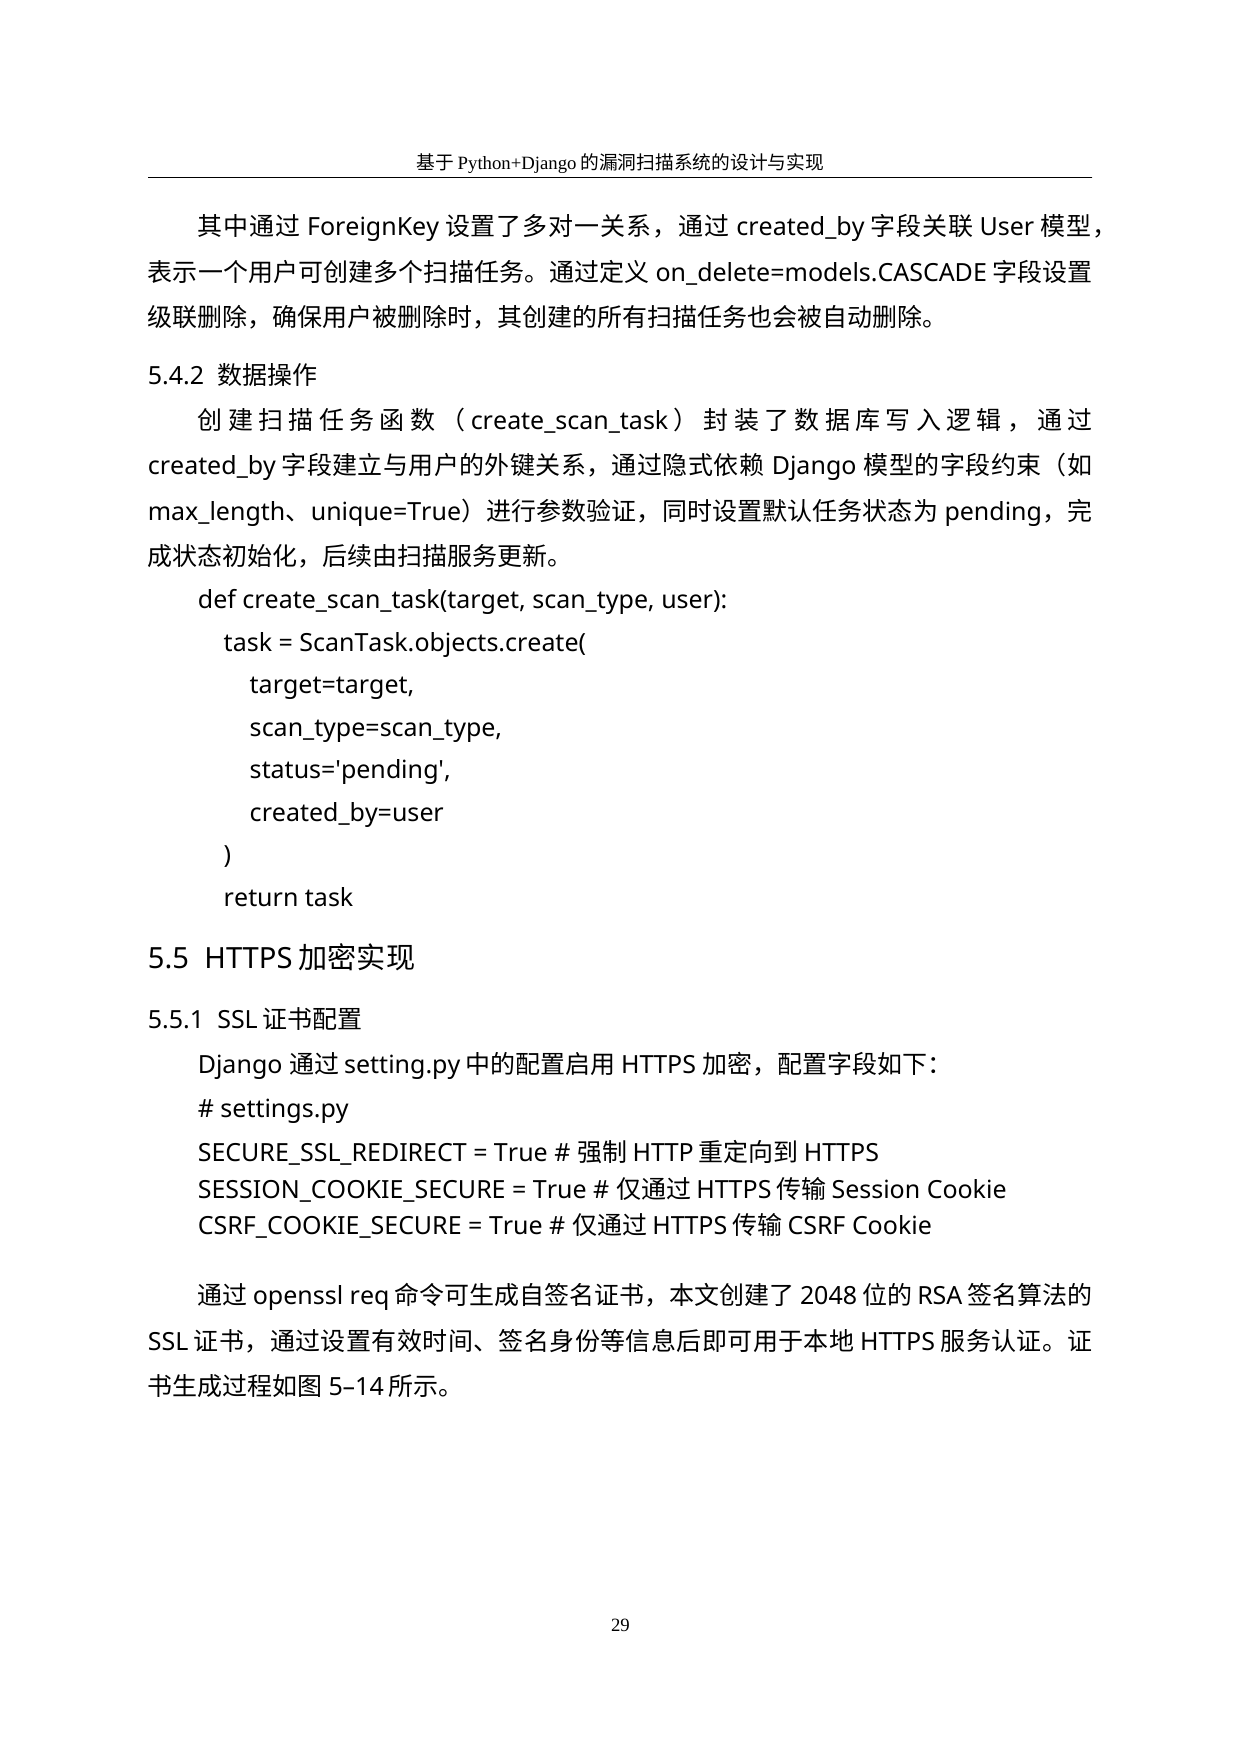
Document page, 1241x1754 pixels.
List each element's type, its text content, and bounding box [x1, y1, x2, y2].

text SECURE_SSL_REDIRECT = True # 强制HTTP重定向到HTTPS [148, 1133, 1092, 1169]
text 创建扫描任务函数（create_scan_task）封装了数据库写入逻辑，通过created_by字段建立与用户的外键关系，通过隐式依赖 Django 模型的字段约束（如max_length、unique=True）进行参数验证，同时设置默认任务状态为pending，完成状态初始化，后续由扫描服务更新。 [148, 401, 1092, 573]
text def create_scan_task(target, scan_type, user): [148, 582, 1092, 616]
text status='pending', [148, 752, 1092, 786]
text CSRF_COOKIE_SECURE = True # 仅通过HTTPS传输CSRF Cookie [148, 1205, 1092, 1242]
subtitle 数据操作 [148, 355, 1092, 391]
text task = ScanTask.objects.create( [148, 624, 1092, 658]
text SESSION_COOKIE_SECURE = True # 仅通过HTTPS传输Session Cookie [148, 1169, 1092, 1205]
text 其中通过ForeignKey设置了多对一关系，通过created_by字段关联User模型，表示一个用户可创建多个扫描任务。通过定义on_delete=models.CASCADE字段设置级联删除，确保用户被删除时，其创建的所有扫描任务也会被自动删除。 [148, 207, 1092, 334]
subtitle HTTPS加密实现 [148, 934, 1092, 977]
subtitle SSL证书配置 [148, 1000, 1092, 1036]
text scan_type=scan_type, [148, 709, 1092, 743]
text target=target, [148, 667, 1092, 701]
text # settings.py [148, 1090, 1092, 1124]
text Django 通过setting.py中的配置启用 HTTPS 加密，配置字段如下： [148, 1045, 1092, 1081]
text return task [148, 879, 1092, 913]
text created_by=user [148, 794, 1092, 828]
text ) [148, 837, 1092, 871]
